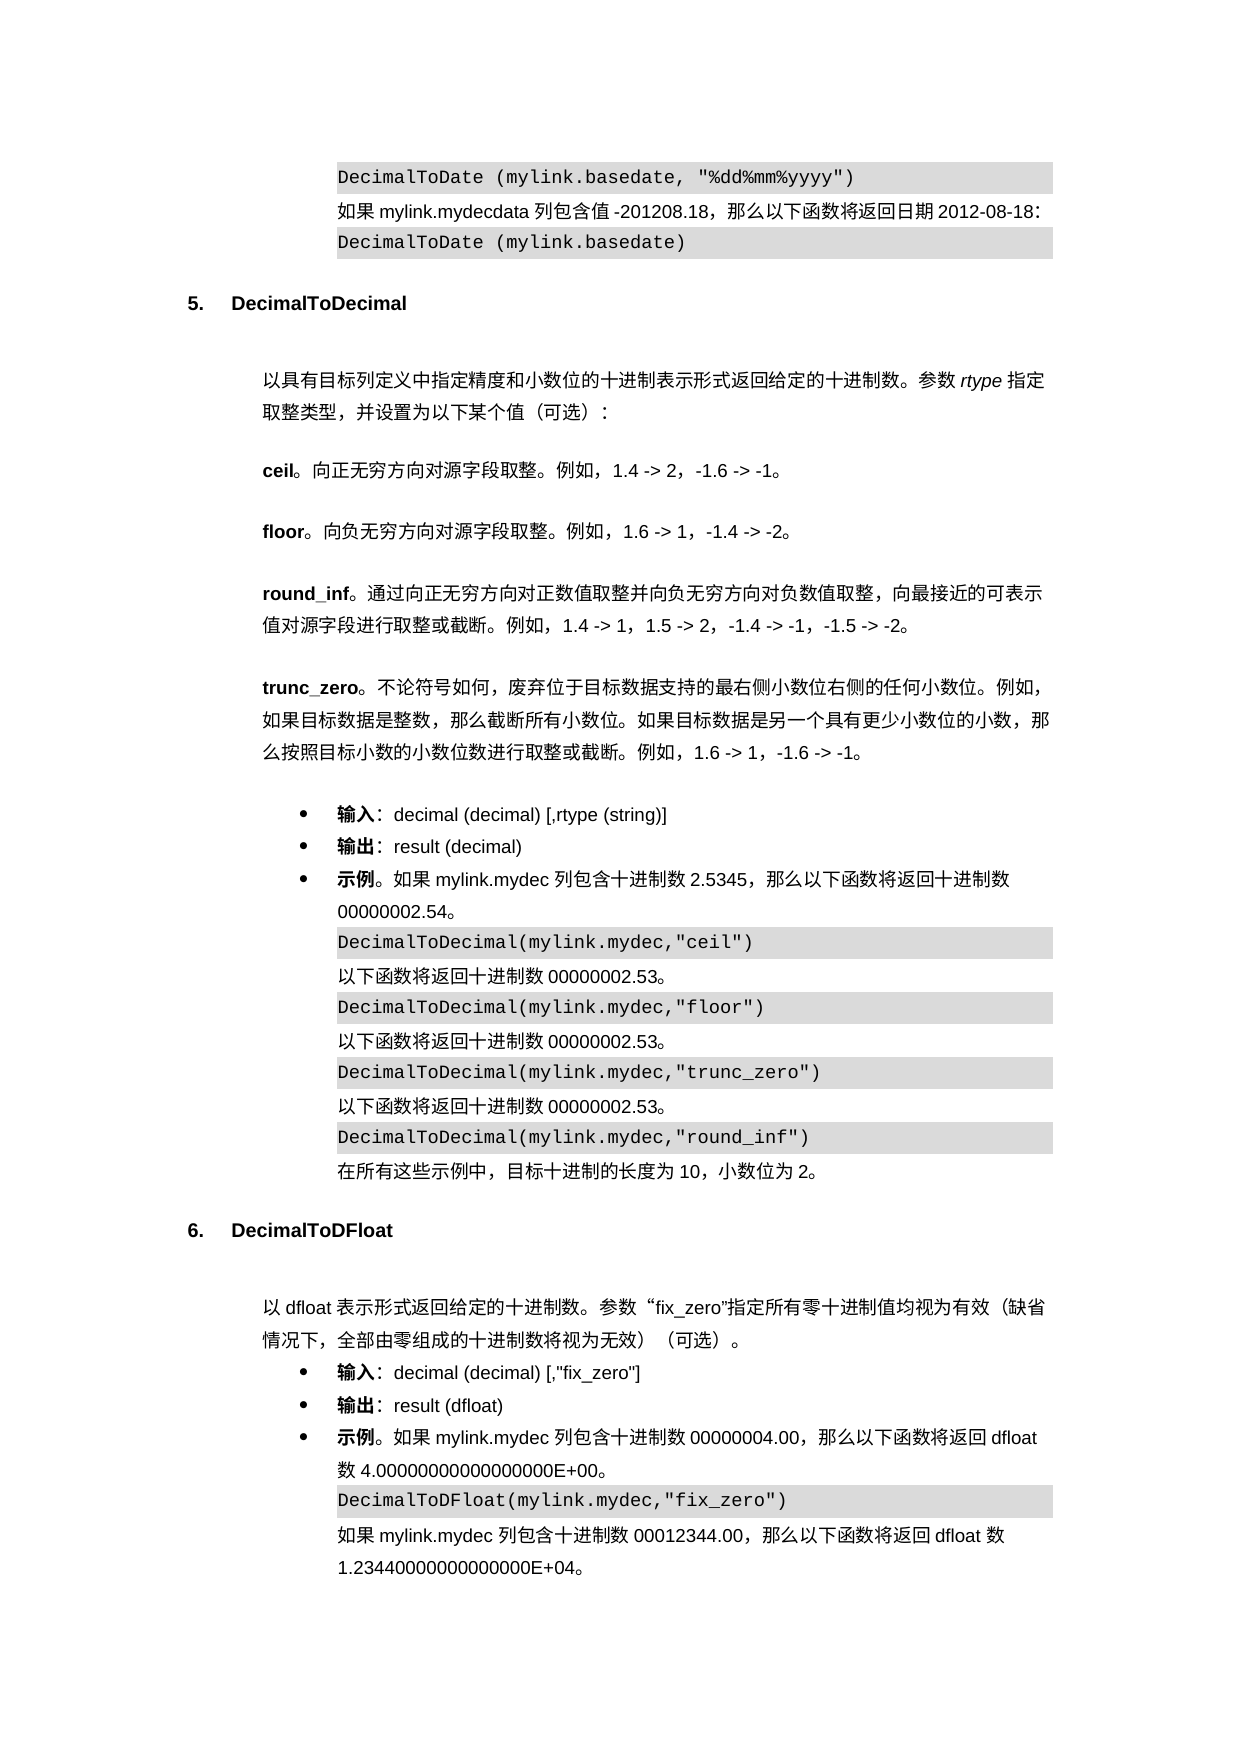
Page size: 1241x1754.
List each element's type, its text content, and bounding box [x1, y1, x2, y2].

text 在所有这些示例中，目标十进制的长度为 10，小数位为 2。 [337, 1154, 1053, 1187]
subtitle DecimalToDFloat [187, 1214, 1053, 1246]
text DecimalToDecimal(mylink.mydec,"trunc_zero") [337, 1057, 1053, 1089]
subtitle DecimalToDecimal [187, 287, 1053, 319]
text 以 dfloat 表示形式返回给定的十进制数。参数“fix_zero”指定所有零十进制值均视为有效（缺省情况下，全部由零组成的十进制数将视为无效）（可选）。 [262, 1290, 1053, 1355]
text 如果 mylink.mydecdata 列包含值 -201208.18，那么以下函数将返回日期 2012-08-18： [337, 194, 1053, 227]
text 以下函数将返回十进制数 00000002.53。 [337, 1089, 1053, 1122]
text DecimalToDecimal(mylink.mydec,"ceil") [337, 927, 1053, 959]
list 示例。如果 mylink.mydec 列包含十进制数 2.5345，那么以下函数将返回十进制数 00000002.54。 [300, 862, 1053, 927]
text 以下函数将返回十进制数 00000002.53。 [337, 1024, 1053, 1057]
text round_inf。通过向正无穷方向对正数值取整并向负无穷方向对负数值取整，向最接近的可表示值对源字段进行取整或截断。例如，1.4 -> 1，1.5 -> 2，-1.4 -> -1，-1.5 -> -2。 [262, 576, 1053, 641]
list 输入：decimal (decimal) [,rtype (string)] [300, 797, 1053, 829]
text DecimalToDate (mylink.basedate) [337, 227, 1053, 259]
text floor。向负无穷方向对源字段取整。例如，1.6 -> 1，-1.4 -> -2。 [262, 514, 1053, 547]
text DecimalToDate (mylink.basedate, "%dd%mm%yyyy") [337, 162, 1053, 194]
list 输出：result (dfloat) [300, 1388, 1053, 1420]
list 示例。如果 mylink.mydec 列包含十进制数 00000004.00，那么以下函数将返回 dfloat 数 4.00000000000000000E+00。 [300, 1420, 1053, 1485]
list 输入：decimal (decimal) [,"fix_zero"] [300, 1355, 1053, 1388]
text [337, 1485, 1053, 1518]
text 如果 mylink.mydec 列包含十进制数 00012344.00，那么以下函数将返回 dfloat 数 1.23440000000000000E+04。 [337, 1518, 1053, 1583]
text ceil。向正无穷方向对源字段取整。例如，1.4 -> 2，-1.6 -> -1。 [262, 453, 1053, 485]
list 输出：result (decimal) [300, 829, 1053, 862]
text 以具有目标列定义中指定精度和小数位的十进制表示形式返回给定的十进制数。参数 rtype 指定取整类型，并设置为以下某个值（可选）： [262, 363, 1053, 428]
text DecimalToDecimal(mylink.mydec,"floor") [337, 992, 1053, 1024]
text trunc_zero。不论符号如何，废弃位于目标数据支持的最右侧小数位右侧的任何小数位。例如，如果目标数据是整数，那么截断所有小数位。如果目标数据是另一个具有更少小数位的小数，那么按照目标小数的小数位数进行取整或截断。例如，1.6 -> 1，-1.6 -> -1。 [262, 670, 1053, 768]
text 以下函数将返回十进制数 00000002.53。 [337, 959, 1053, 992]
text DecimalToDecimal(mylink.mydec,"round_inf") [337, 1122, 1053, 1154]
